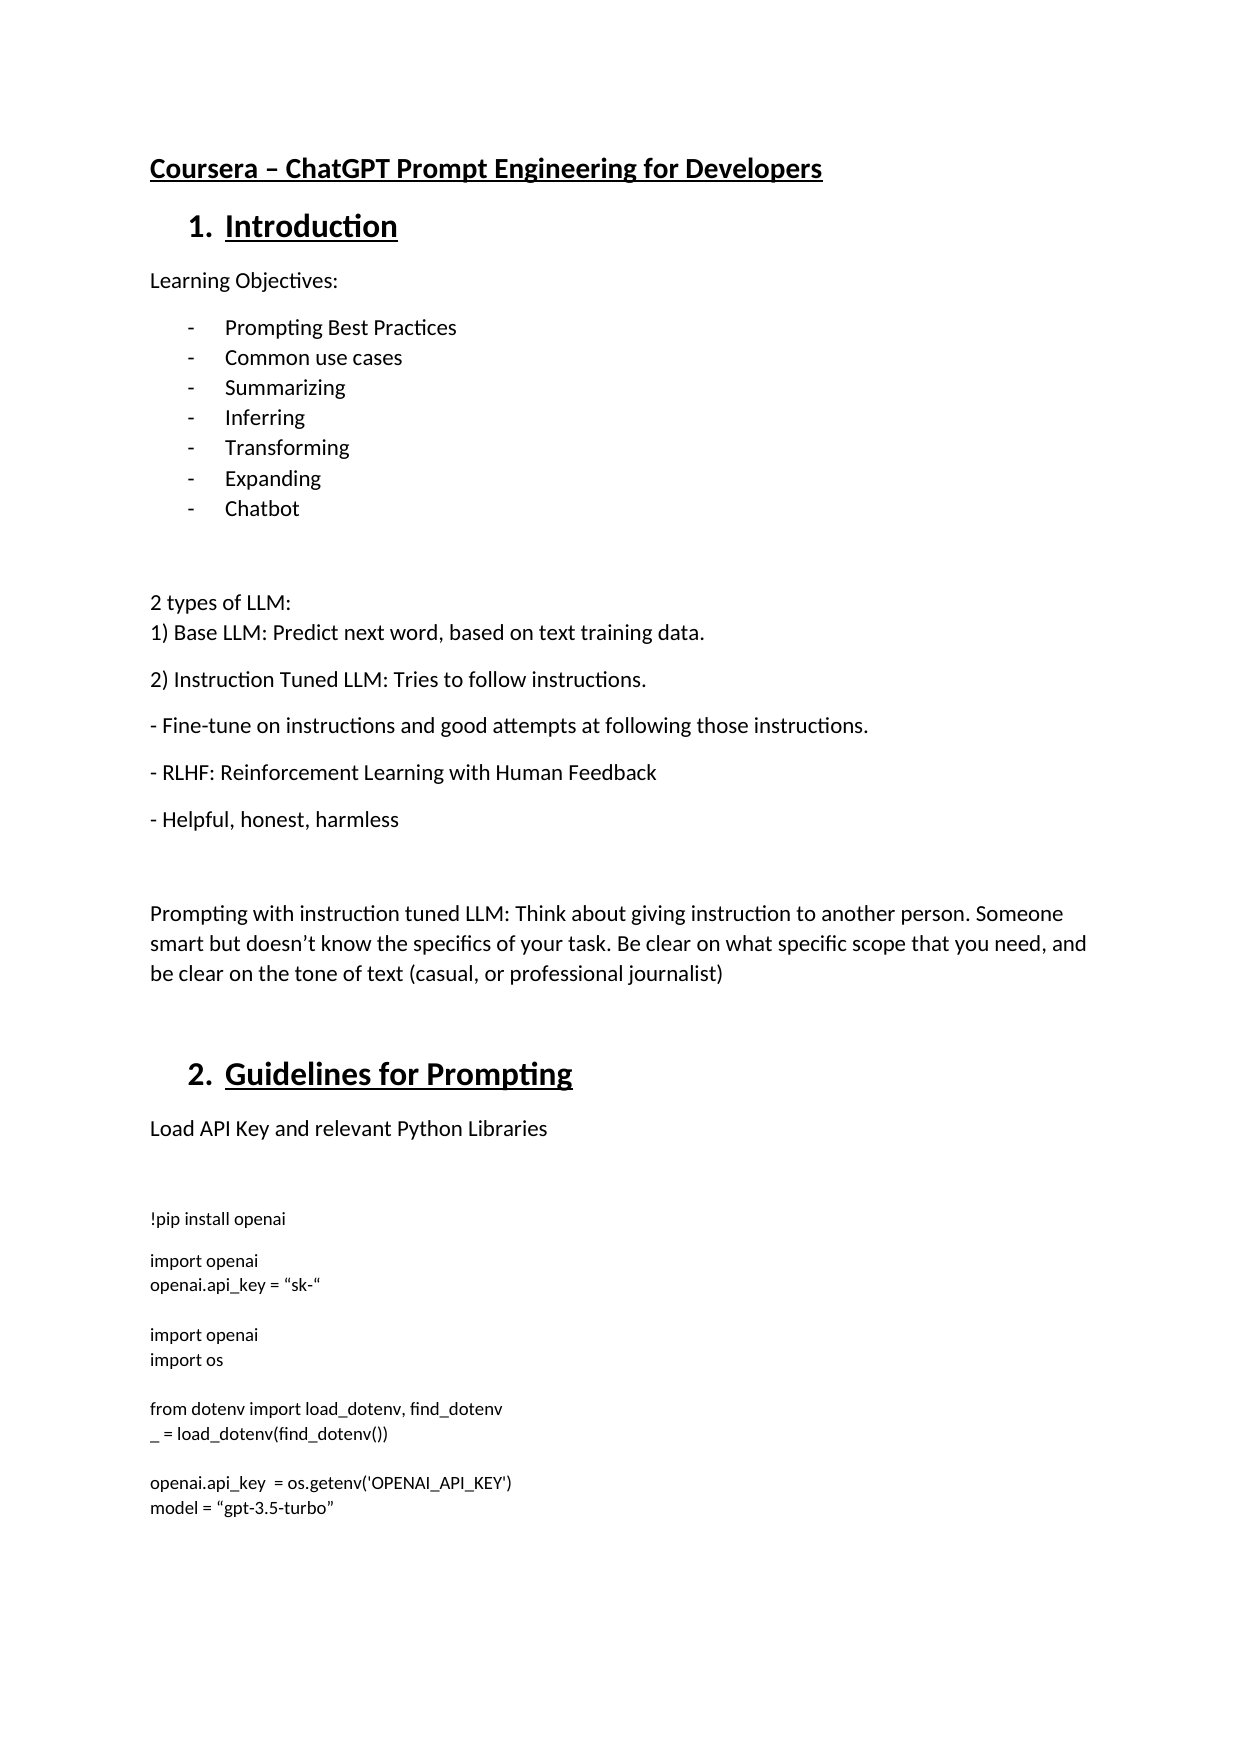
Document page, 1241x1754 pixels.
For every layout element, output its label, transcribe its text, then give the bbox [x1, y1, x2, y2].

list Common use cases [187, 343, 1090, 371]
list Prompting Best Practices [187, 313, 1090, 341]
text import os [150, 1348, 1090, 1371]
list Chatbot [187, 494, 1090, 522]
list Expanding [187, 464, 1090, 492]
list Transforming [187, 433, 1090, 461]
text Coursera – ChatGPT Prompt Engineering for Developers [150, 150, 1090, 186]
text !pip install openai [150, 1208, 1090, 1231]
list Summarizing [187, 373, 1090, 401]
list Guidelines for Prompting [187, 1053, 1090, 1094]
text Prompting with instruction tuned LLM: Think about giving instruction to another person. Someone smart but doesn’t know the specifics of your task. Be clear on what specific scope that you need, and be clear on the tone of text (casual, or professional journalist) [150, 899, 1090, 987]
text 2) Instruction Tuned LLM: Tries to follow instructions. [150, 665, 1090, 693]
text openai.api_key = “sk-“ [150, 1274, 1090, 1297]
text import openai [150, 1249, 1090, 1272]
text _ = load_dotenv(find_dotenv()) [150, 1422, 1090, 1445]
text Learning Objectives: [150, 266, 1090, 294]
list Inferring [187, 403, 1090, 431]
text Load API Key and relevant Python Libraries [150, 1114, 1090, 1142]
text from dotenv import load_dotenv, find_dotenv [150, 1397, 1090, 1420]
text 2 types of LLM: 1) Base LLM: Predict next word, based on text training data. [150, 588, 1090, 646]
text import openai [150, 1323, 1090, 1346]
list Introduction [187, 205, 1090, 246]
text - Helpful, honest, harmless [150, 805, 1090, 833]
text model = “gpt-3.5-turbo” [150, 1496, 1090, 1519]
text - RLHF: Reinforcement Learning with Human Feedback [150, 758, 1090, 786]
text openai.api_key = os.getenv('OPENAI_API_KEY') [150, 1471, 1090, 1494]
text - Fine-tune on instructions and good attempts at following those instructions. [150, 712, 1090, 739]
